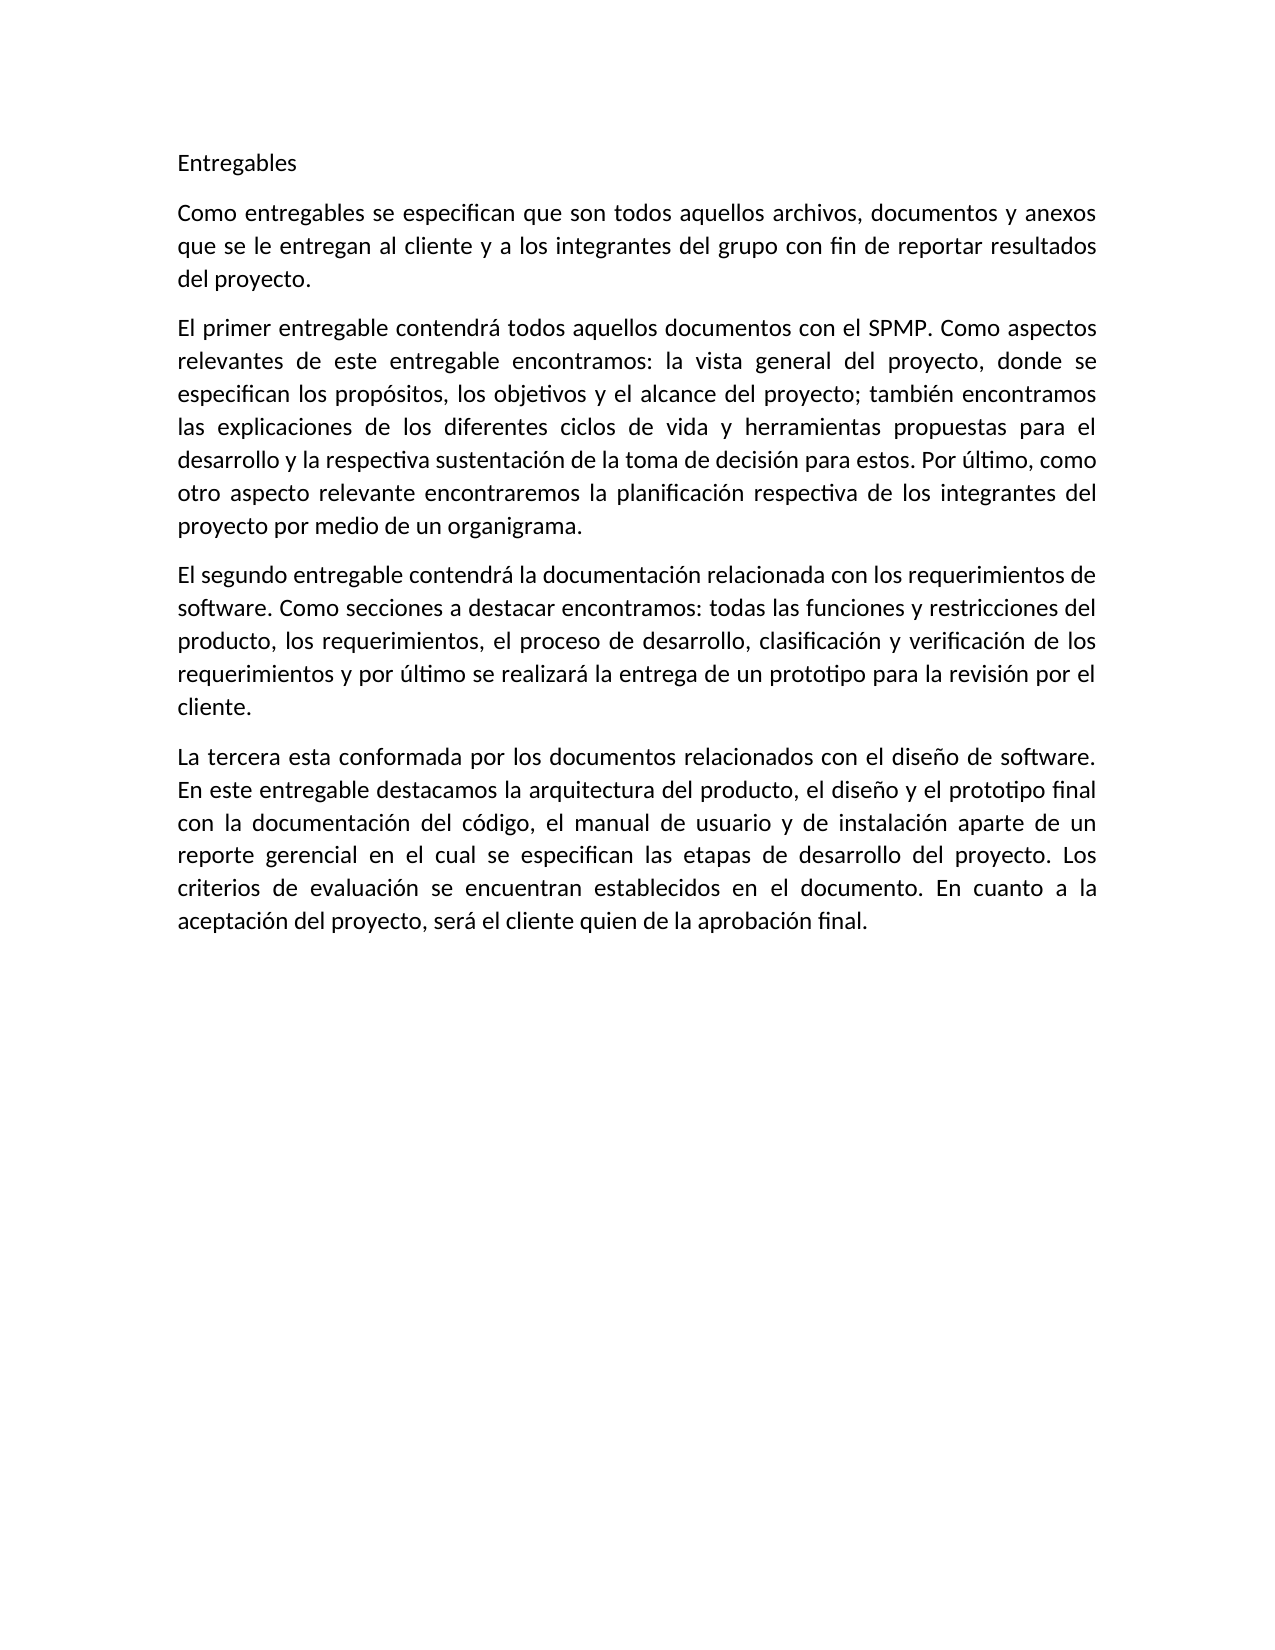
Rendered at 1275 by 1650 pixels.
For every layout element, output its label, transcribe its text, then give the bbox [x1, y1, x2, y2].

text Entregables [177, 148, 1098, 178]
text Como entregables se especifican que son todos aquellos archivos, documentos y anexos que se le entregan al cliente y a los integrantes del grupo con fin de reportar resultados del proyecto. [177, 197, 1098, 293]
text El segundo entregable contendrá la documentación relacionada con los requerimientos de software. Como secciones a destacar encontramos: todas las funciones y restricciones del producto, los requerimientos, el proceso de desarrollo, clasificación y verificación de los requerimientos y por último se realizará la entrega de un prototipo para la revisión por el cliente. [177, 560, 1098, 722]
text La tercera esta conformada por los documentos relacionados con el diseño de software. En este entregable destacamos la arquitectura del producto, el diseño y el prototipo final con la documentación del código, el manual de usuario y de instalación aparte de un reporte gerencial en el cual se especifican las etapas de desarrollo del proyecto. Los criterios de evaluación se encuentran establecidos en el documento. En cuanto a la aceptación del proyecto, será el cliente quien de la aprobación final. [177, 741, 1098, 936]
text El primer entregable contendrá todos aquellos documentos con el SPMP. Como aspectos relevantes de este entregable encontramos: la vista general del proyecto, donde se especifican los propósitos, los objetivos y el alcance del proyecto; también encontramos las explicaciones de los diferentes ciclos de vida y herramientas propuestas para el desarrollo y la respectiva sustentación de la toma de decisión para estos. Por último, como otro aspecto relevante encontraremos la planificación respectiva de los integrantes del proyecto por medio de un organigrama. [177, 313, 1098, 541]
